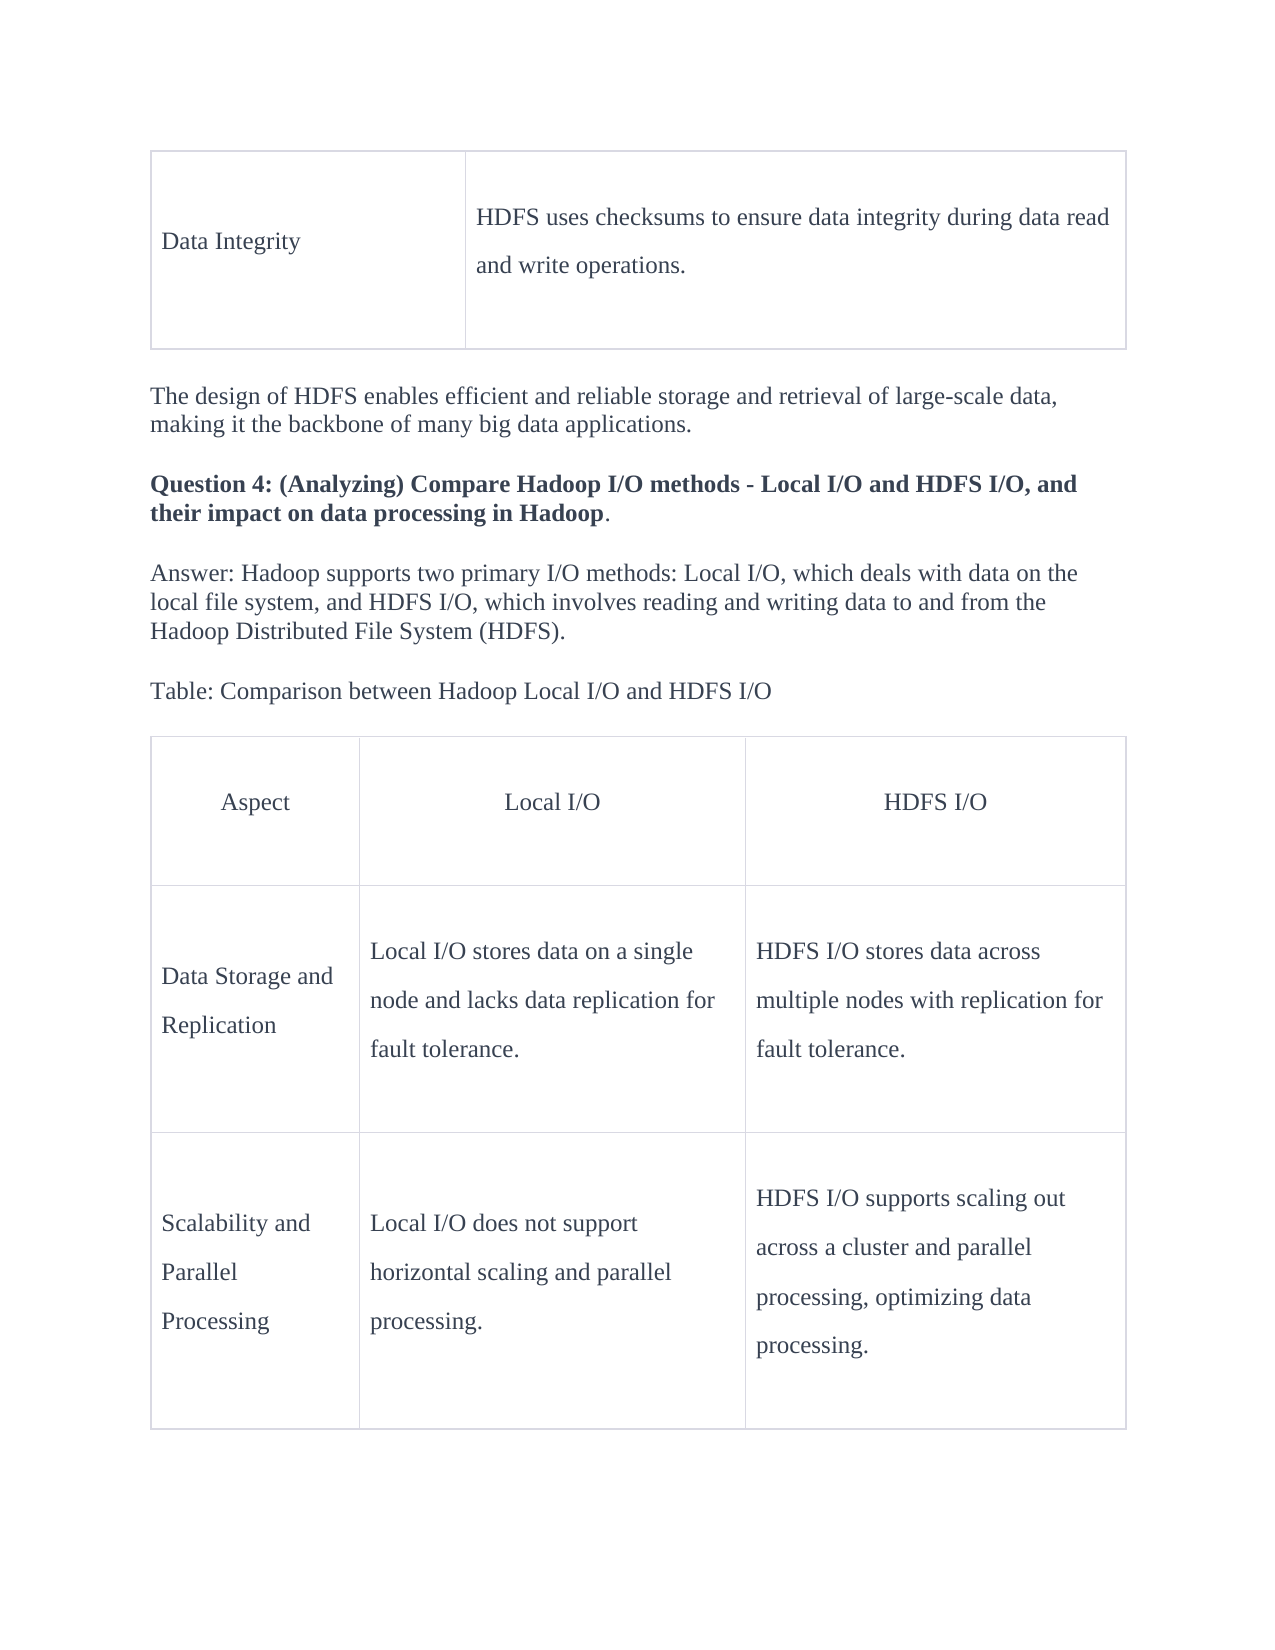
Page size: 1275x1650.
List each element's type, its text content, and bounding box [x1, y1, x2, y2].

table_cell Data Storage and Replication [152, 886, 359, 1132]
table_header Local I/O [360, 737, 745, 885]
table_cell HDFS I/O stores data across multiple nodes with replication for fault tolerance. [746, 886, 1125, 1132]
text The design of HDFS enables efficient and reliable storage and retrieval of large-scale data, making it the backbone of many big data applications. [150, 381, 1125, 438]
text Question 4: (Analyzing) Compare Hadoop I/O methods - Local I/O and HDFS I/O, and their impact on data processing in Hadoop. [150, 469, 1125, 527]
text Answer: Hadoop supports two primary I/O methods: Local I/O, which deals with data on the local file system, and HDFS I/O, which involves reading and writing data to and from the Hadoop Distributed File System (HDFS). [150, 558, 1125, 644]
table_cell Local I/O stores data on a single node and lacks data replication for fault tolerance. [360, 886, 745, 1132]
table_cell HDFS uses checksums to ensure data integrity during data read and write operations. [466, 152, 1125, 348]
table_header Aspect [152, 737, 359, 885]
table_header HDFS I/O [746, 737, 1125, 885]
table_cell Scalability and Parallel Processing [152, 1133, 359, 1428]
table_cell HDFS I/O supports scaling out across a cluster and parallel processing, optimizing data processing. [746, 1133, 1125, 1428]
table_cell Data Integrity [152, 152, 465, 348]
table_cell Local I/O does not support horizontal scaling and parallel processing. [360, 1133, 745, 1428]
text Table: Comparison between Hadoop Local I/O and HDFS I/O [150, 676, 1125, 704]
